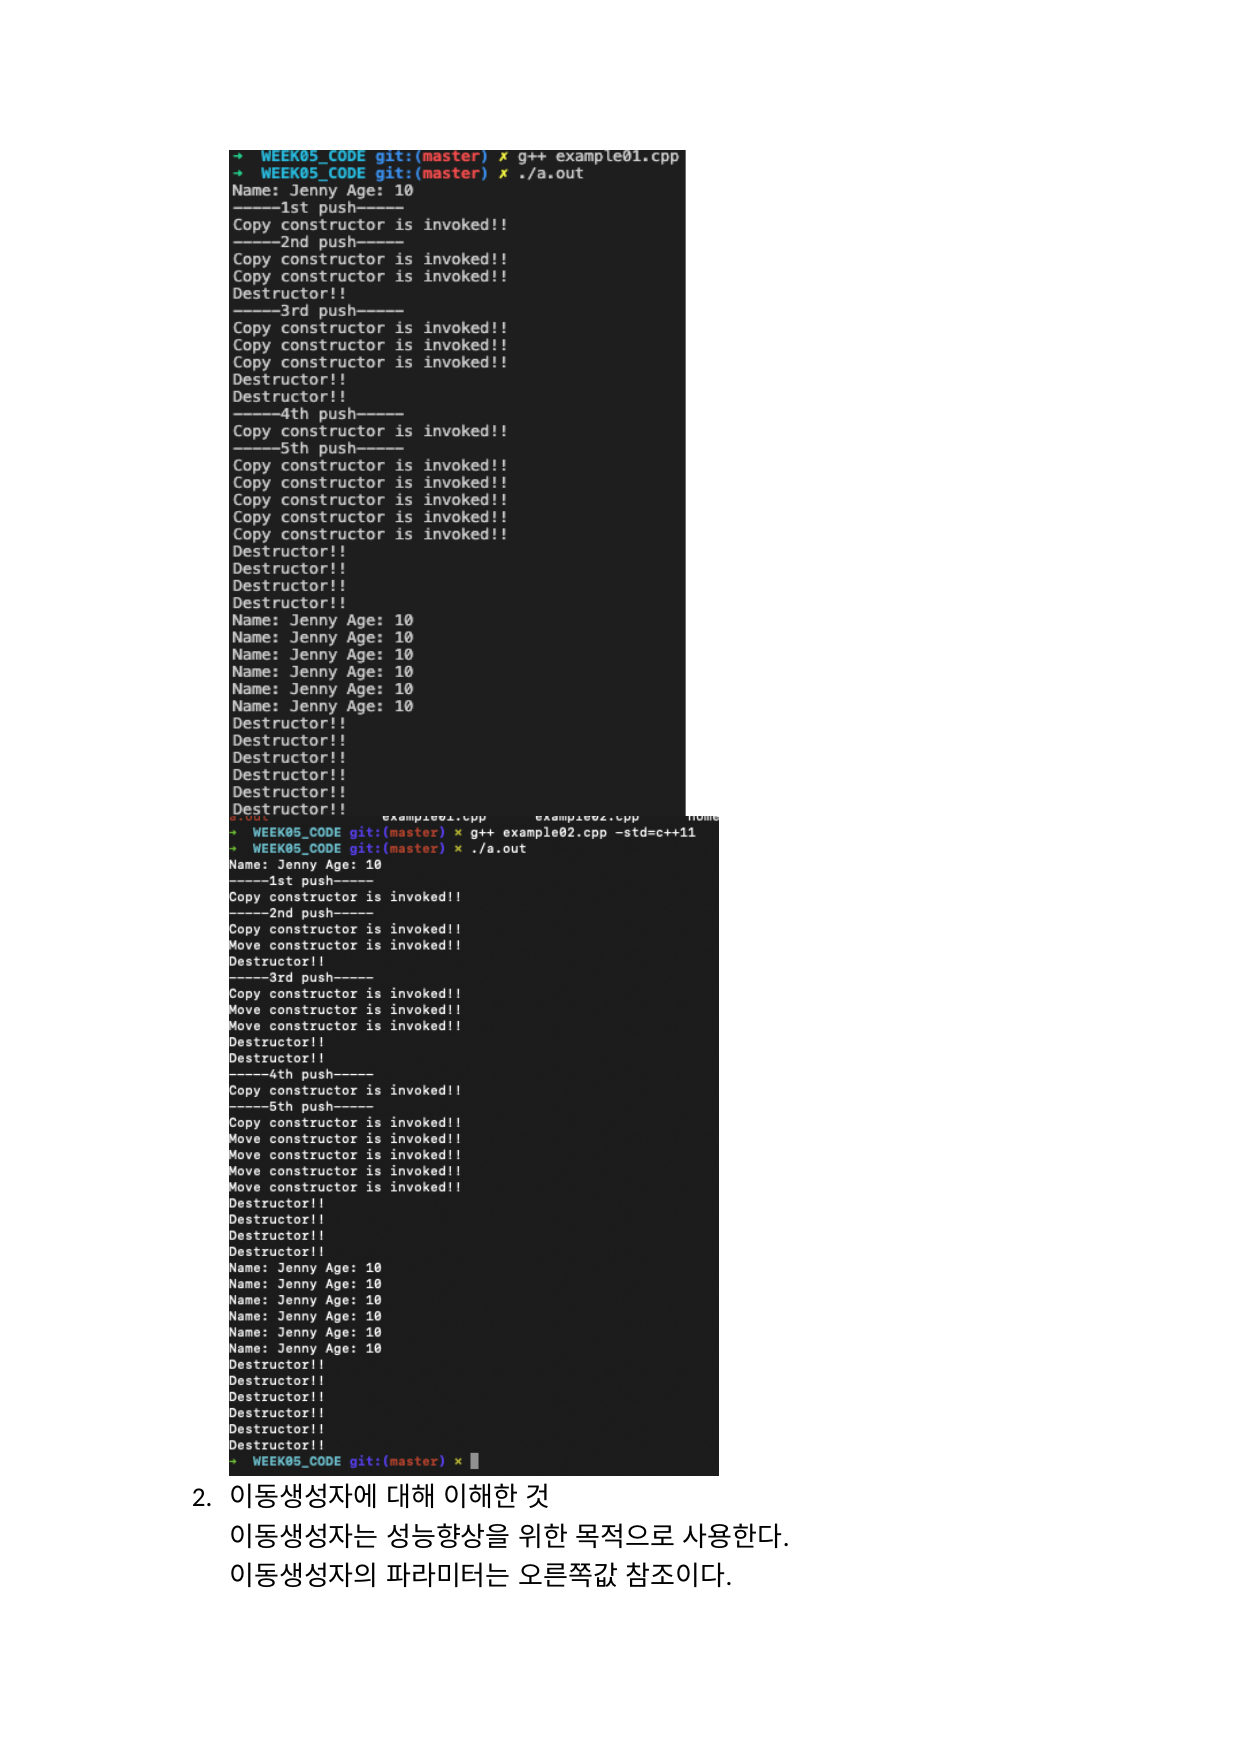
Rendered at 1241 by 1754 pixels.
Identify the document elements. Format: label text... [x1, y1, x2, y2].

list 이동생성자에 대해 이해한 것 [192, 1475, 1090, 1514]
list 이동생성자는 성능향상을 위한 목적으로 사용한다. [229, 1514, 1090, 1554]
picture [229, 150, 719, 1476]
list 이동생성자의 파라미터는 오른쪽값 참조이다. [229, 1554, 1090, 1593]
